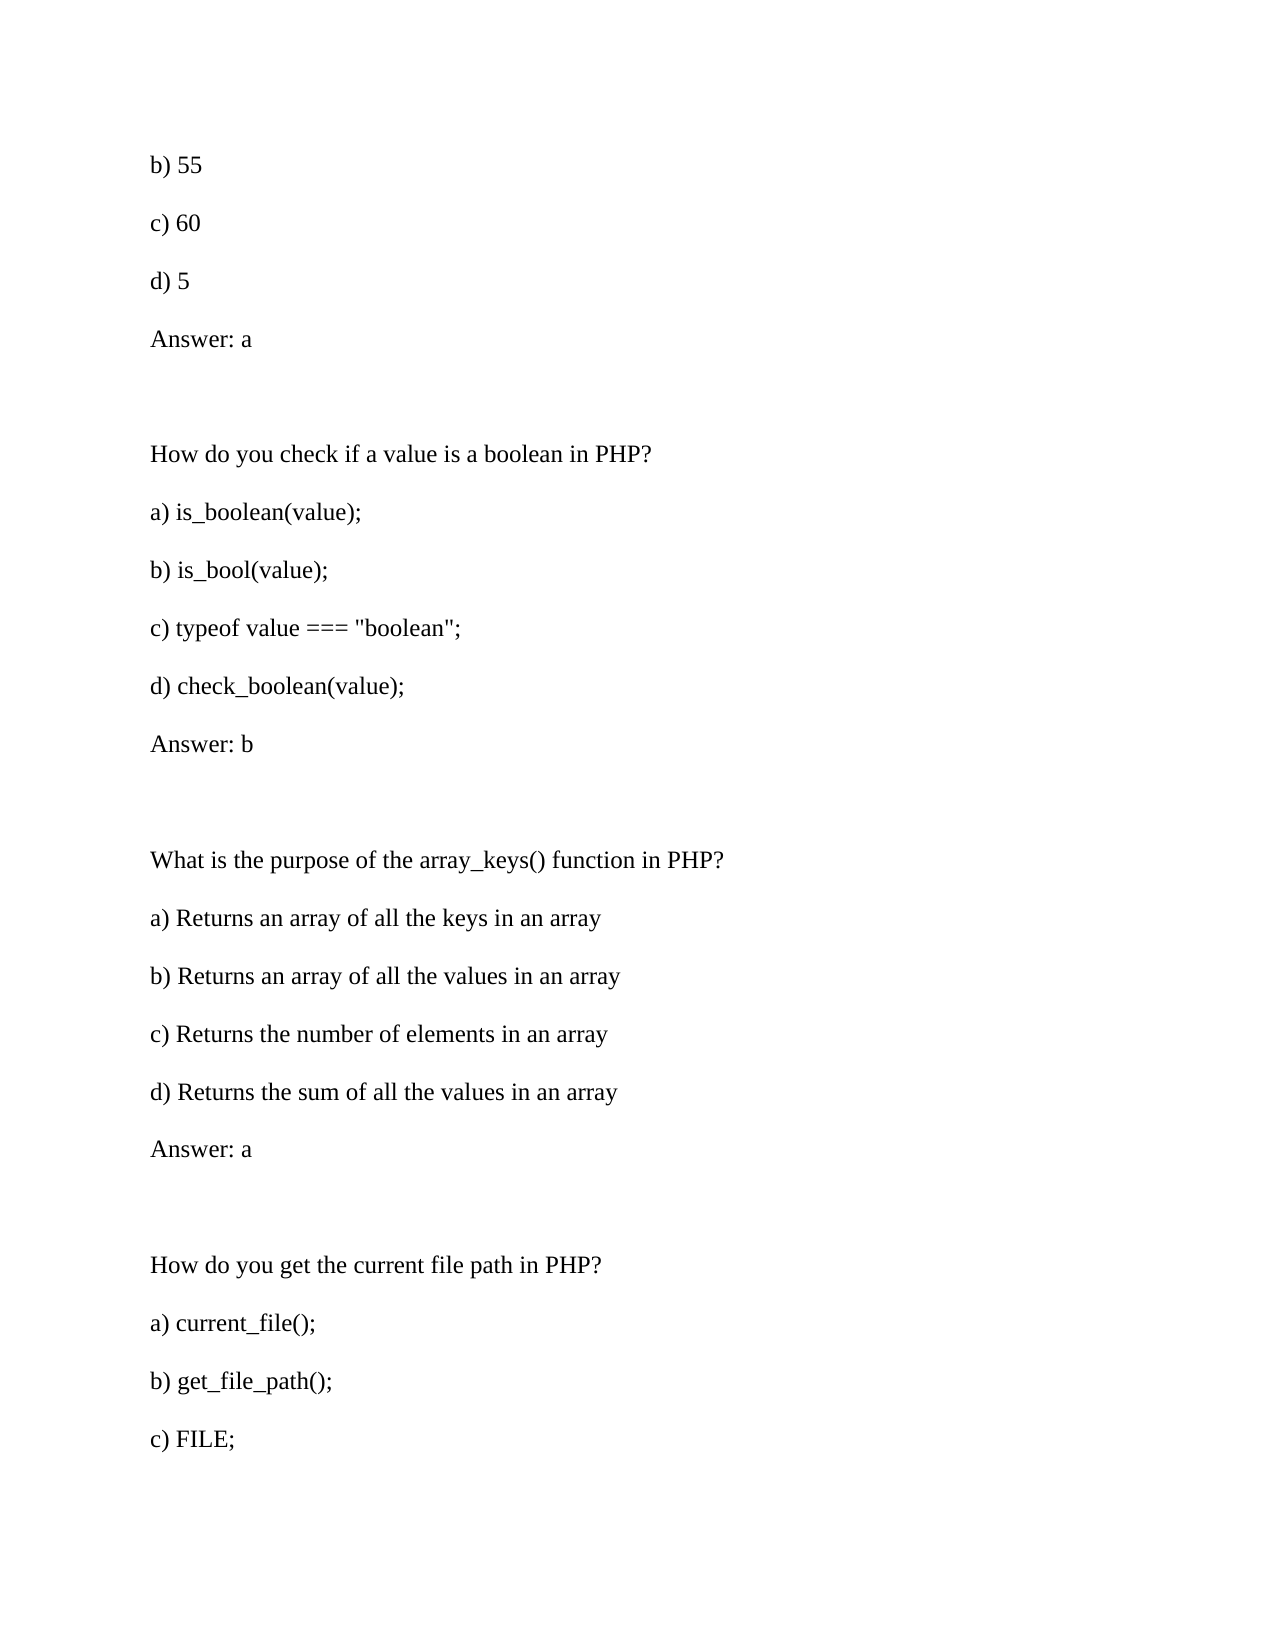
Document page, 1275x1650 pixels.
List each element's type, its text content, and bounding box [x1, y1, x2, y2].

text c) typeof value === "boolean"; [150, 613, 1125, 642]
text b) get_file_path(); [150, 1366, 1125, 1395]
text How do you get the current file path in PHP? [150, 1250, 1125, 1279]
text Answer: a [150, 1134, 1125, 1163]
text Answer: b [150, 729, 1125, 758]
text d) Returns the sum of all the values in an array [150, 1077, 1125, 1105]
text What is the purpose of the array_keys() function in PHP? [150, 845, 1125, 874]
text a) is_boolean(value); [150, 497, 1125, 526]
text c) Returns the number of elements in an array [150, 1019, 1125, 1047]
text a) current_file(); [150, 1308, 1125, 1337]
text How do you check if a value is a boolean in PHP? [150, 439, 1125, 468]
text d) check_boolean(value); [150, 671, 1125, 700]
text c) 60 [150, 208, 1125, 237]
text c) FILE; [150, 1424, 1125, 1453]
text b) is_bool(value); [150, 555, 1125, 584]
text Answer: a [150, 324, 1125, 352]
text a) Returns an array of all the keys in an array [150, 903, 1125, 932]
text b) Returns an array of all the values in an array [150, 961, 1125, 989]
text b) 55 [150, 150, 1125, 179]
text d) 5 [150, 266, 1125, 294]
